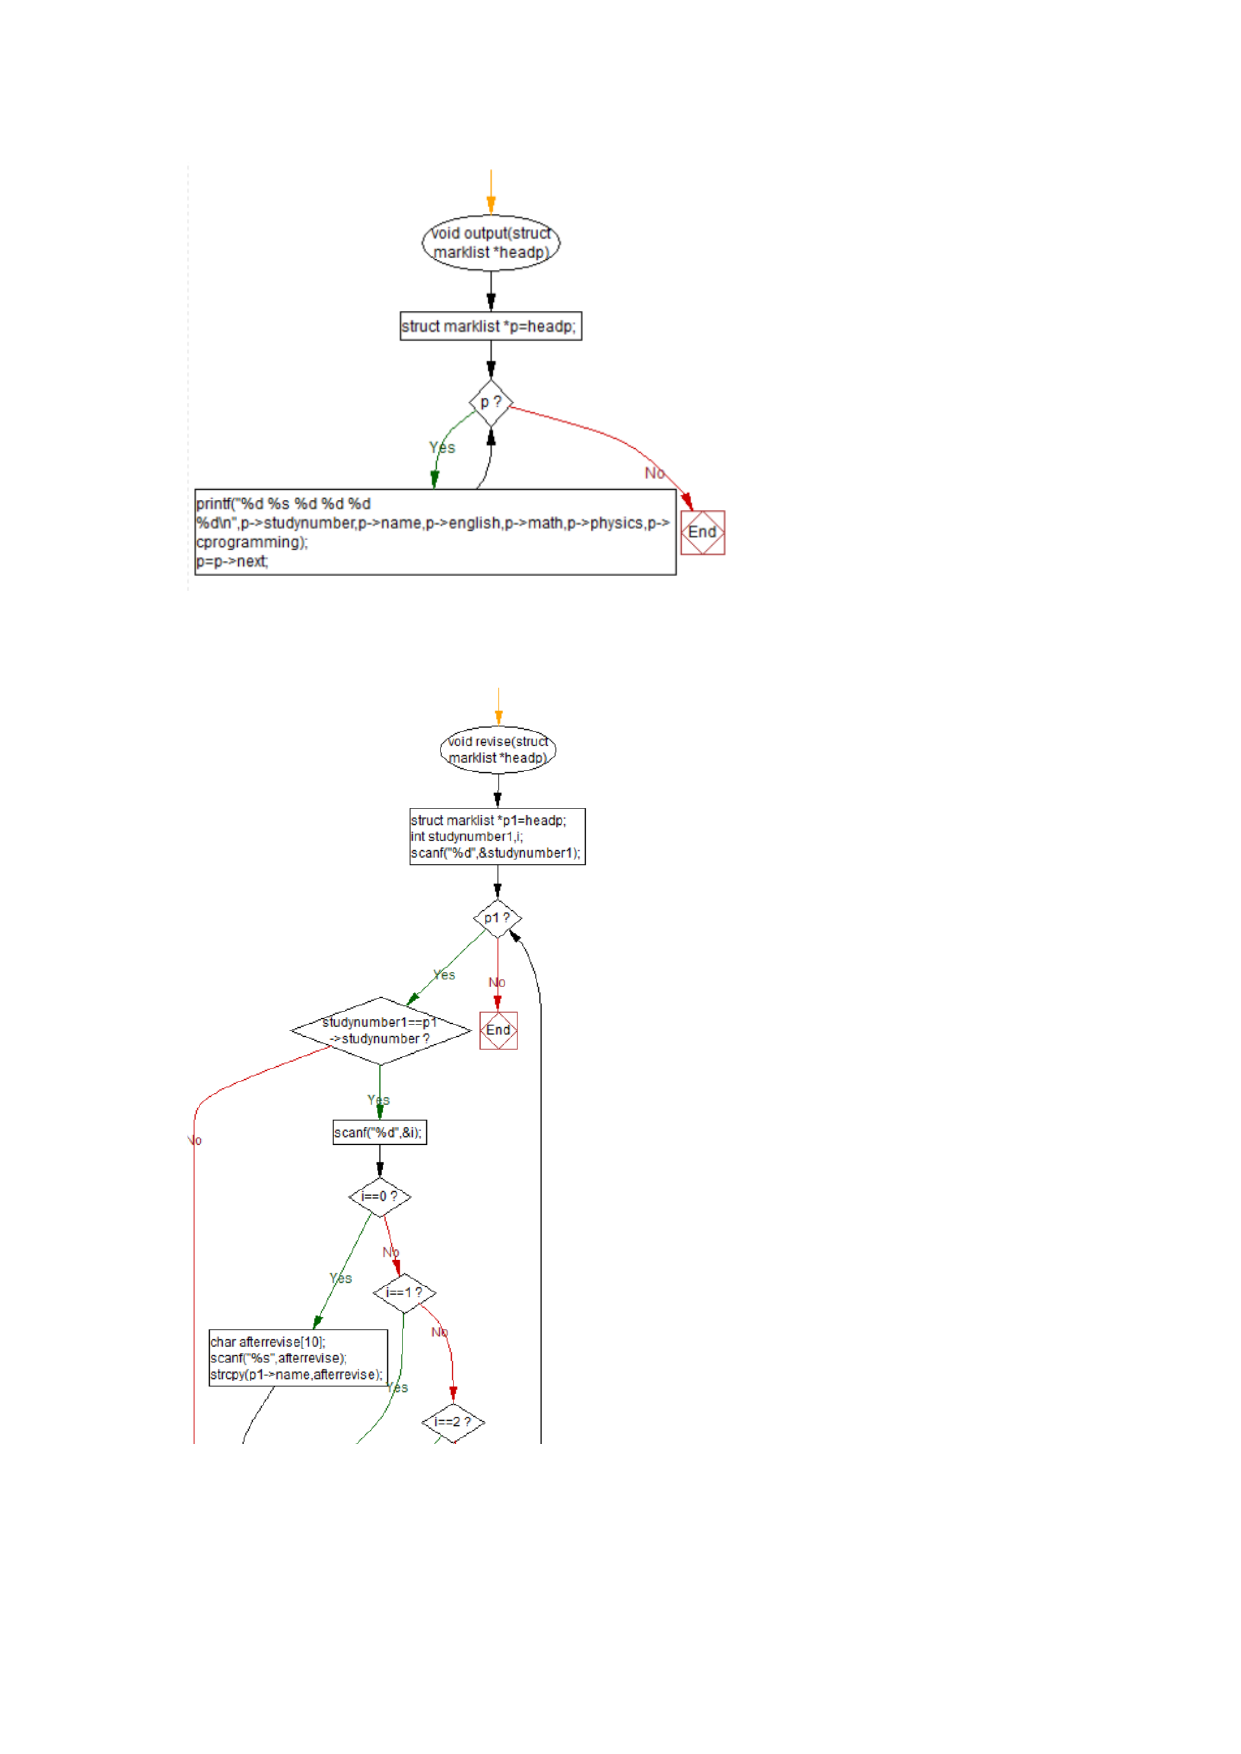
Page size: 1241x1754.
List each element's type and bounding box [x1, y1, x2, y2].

picture [187, 162, 739, 592]
picture [187, 682, 625, 1444]
